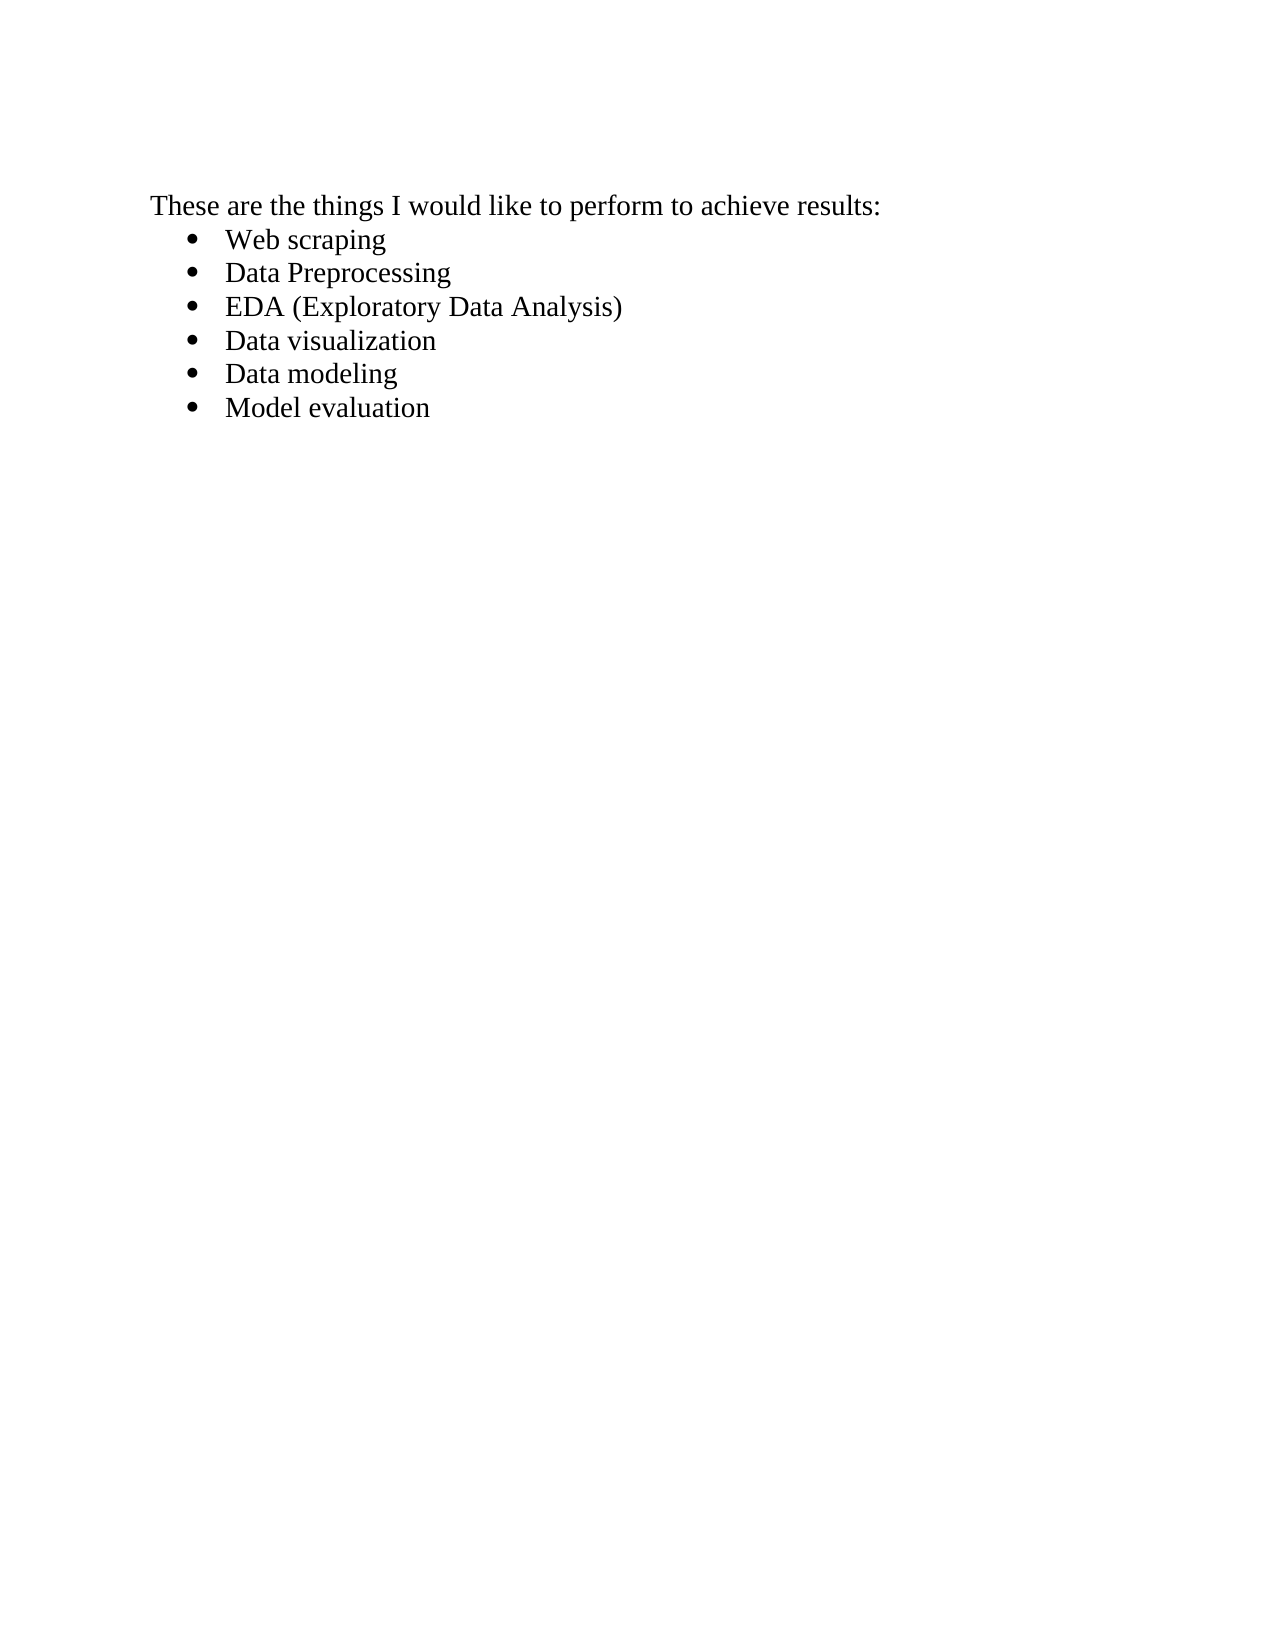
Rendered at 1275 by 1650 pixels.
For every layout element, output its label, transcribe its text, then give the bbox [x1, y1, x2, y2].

list Model evaluation [187, 390, 1125, 424]
list Data modeling [187, 356, 1125, 390]
text These are the things I would like to perform to achieve results: [150, 188, 1125, 222]
list Data visualization [187, 323, 1125, 356]
list Web scraping [187, 222, 1125, 256]
list Data Preprocessing [187, 256, 1125, 289]
list EDA (Exploratory Data Analysis) [187, 289, 1125, 323]
